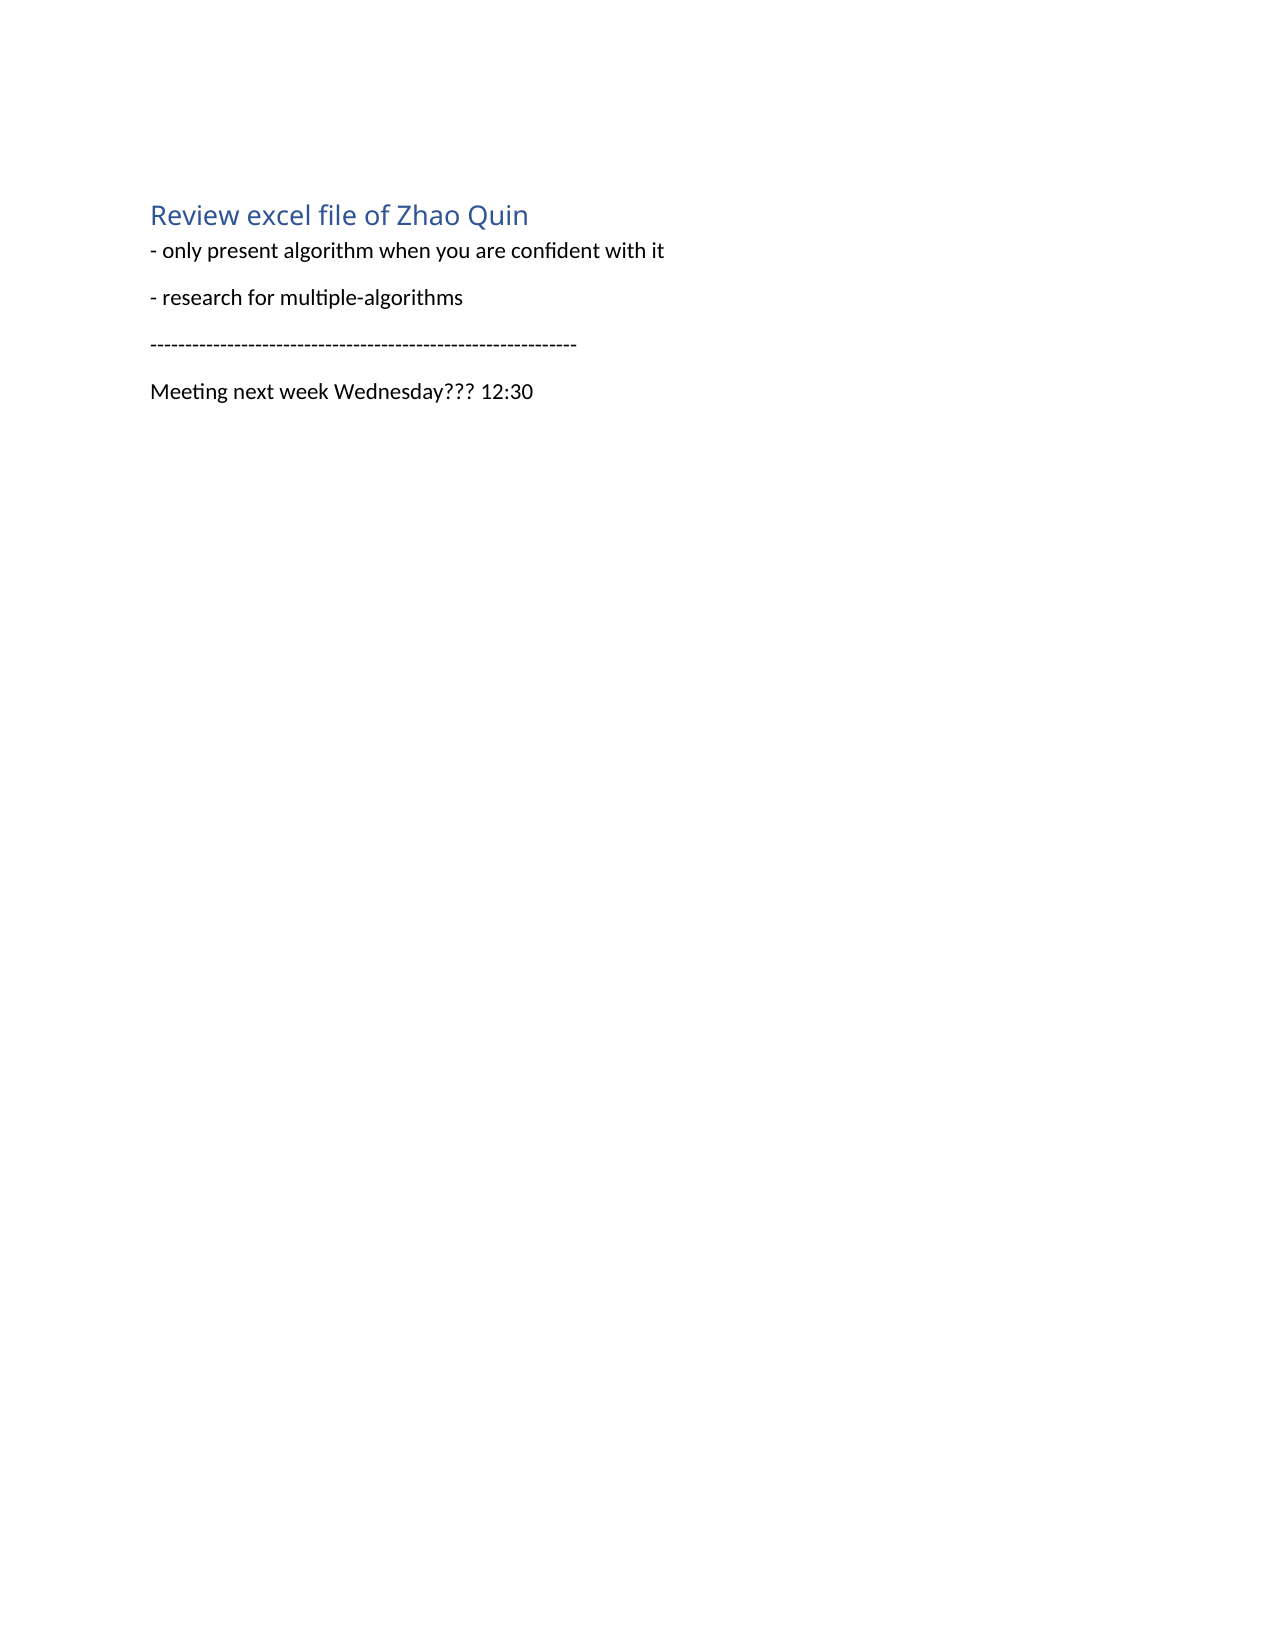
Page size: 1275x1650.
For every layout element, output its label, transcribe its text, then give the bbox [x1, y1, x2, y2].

text Meeting next week Wednesday??? 12:30 [150, 377, 1125, 405]
text - only present algorithm when you are confident with it [150, 237, 1125, 265]
text - research for multiple-algorithms [150, 283, 1125, 312]
subtitle Review excel file of Zhao Quin [150, 197, 1125, 234]
text ------------------------------------------------------------- [150, 330, 1125, 358]
